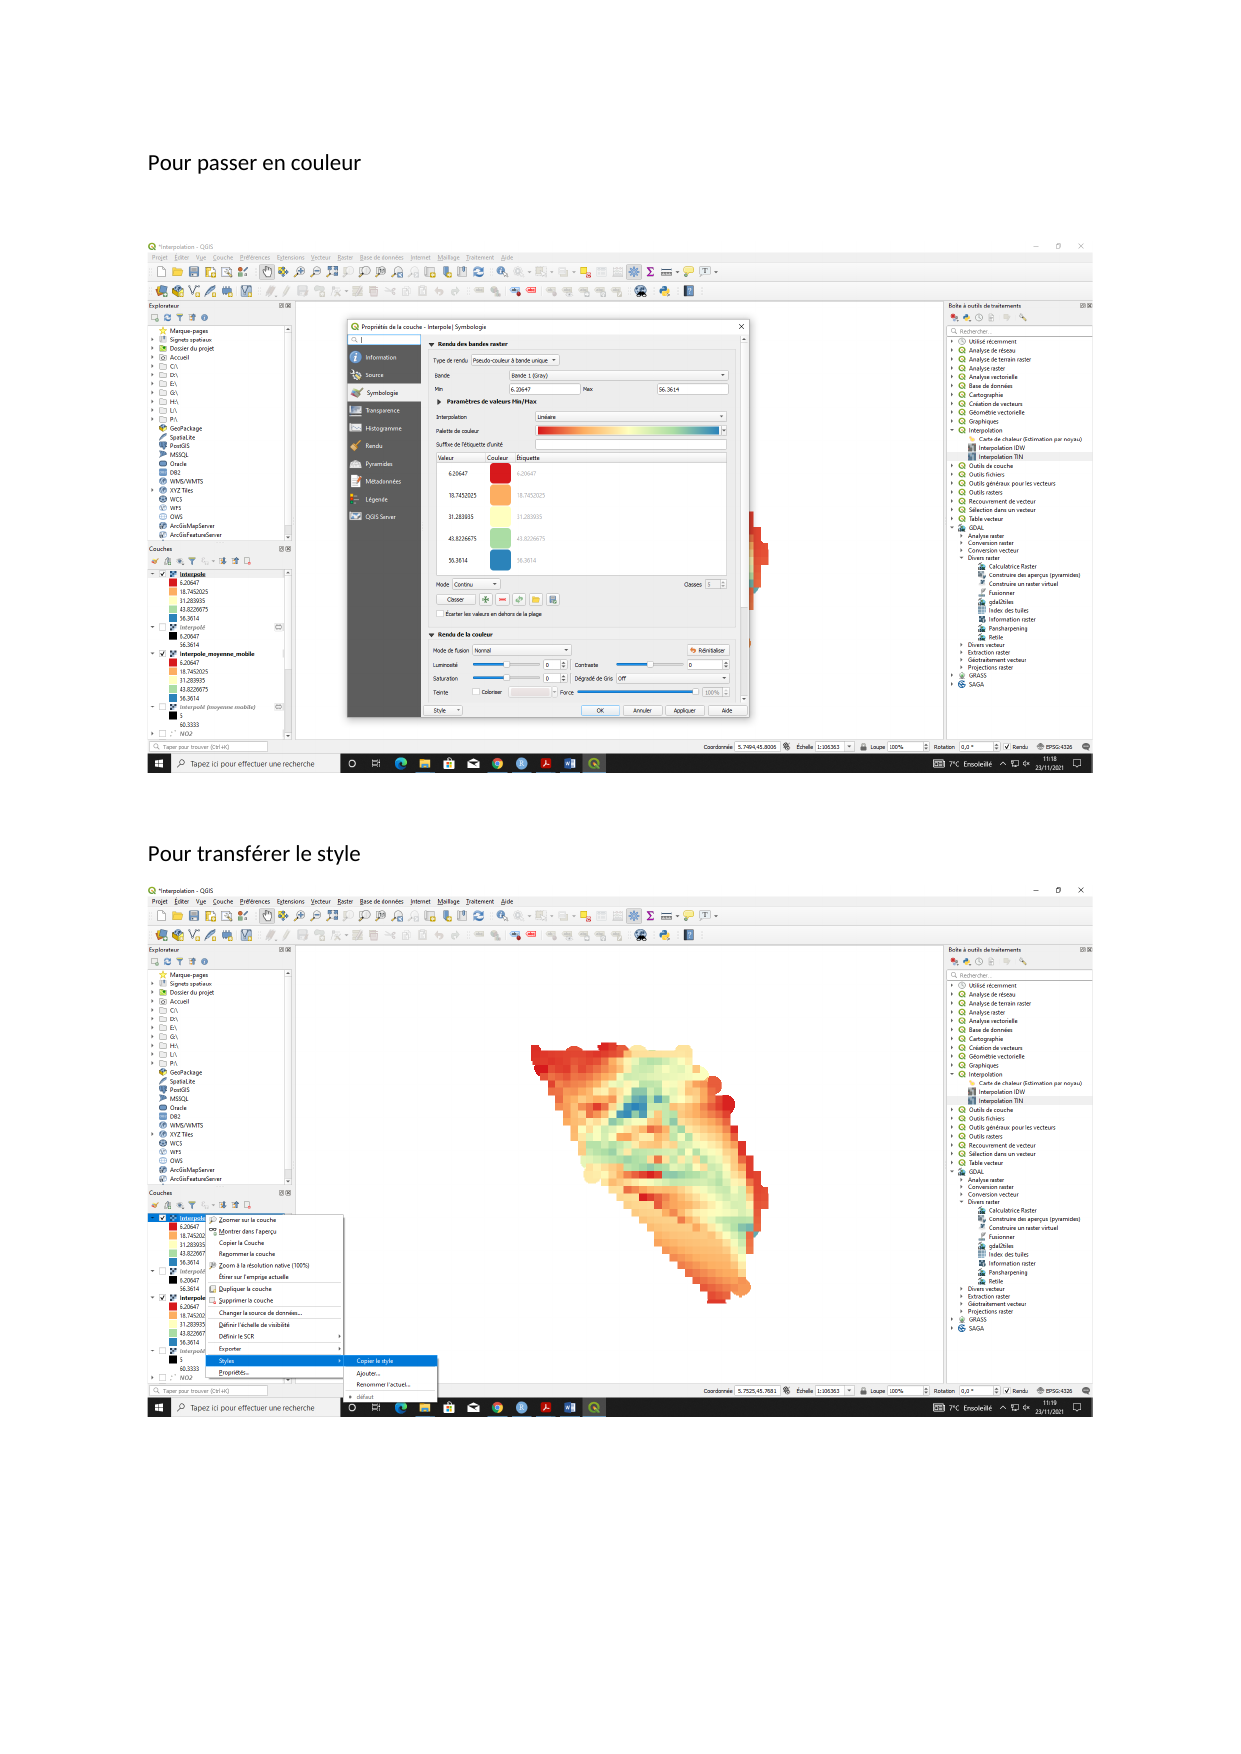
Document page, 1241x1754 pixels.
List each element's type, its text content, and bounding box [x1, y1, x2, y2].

picture [147, 241, 1093, 773]
text Pour transférer le style [148, 839, 1093, 867]
text Pour passer en couleur [148, 148, 1093, 176]
picture [147, 885, 1093, 1417]
